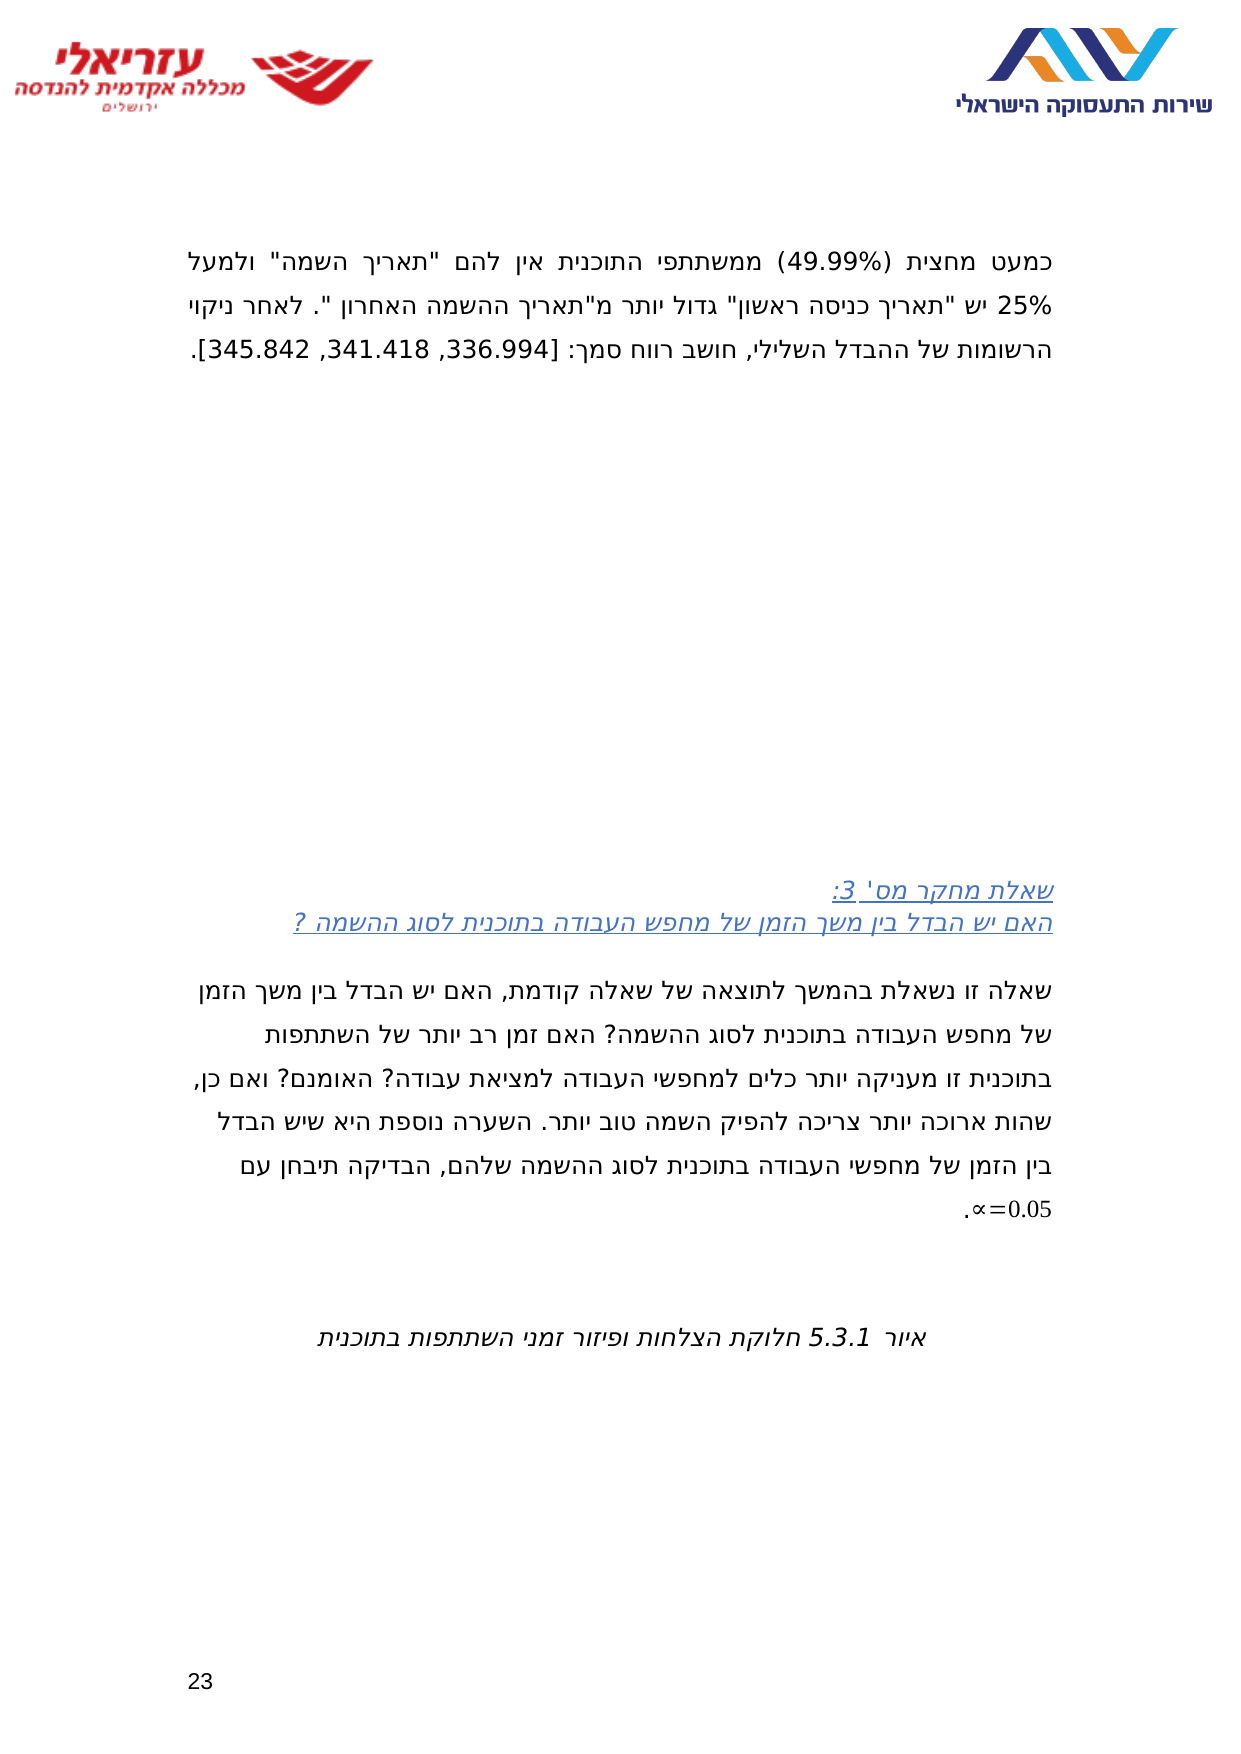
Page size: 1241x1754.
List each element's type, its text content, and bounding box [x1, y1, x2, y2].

text איור 5.3.1 חלוקת הצלחות ופיזור זמני השתתפות בתוכנית [187, 1323, 1053, 1352]
text שאלה זו נשאלת בהמשך לתוצאה של שאלה קודמת, האם יש הבדל בין משך הזמן של מחפש העבודה בתוכנית לסוג ההשמה? האם זמן רב יותר של השתתפות בתוכנית זו מעניקה יותר כלים למחפשי העבודה למציאת עבודה? האומנם? ואם כן, שהות ארוכה יותר צריכה להפיק השמה טוב יותר. השערה נוספת היא שיש הבדל בין הזמן של מחפשי העבודה בתוכנית לסוג ההשמה שלהם, הבדיקה תיבחן עם . [187, 976, 1053, 1224]
subtitle שאלת מחקר מס' 3: האם יש הבדל בין משך הזמן של מחפש העבודה בתוכנית לסוג ההשמה ? [187, 876, 1053, 974]
text כמעט מחצית (49.99%) ממשתתפי התוכנית אין להם "תאריך השמה" ולמעל 25% יש "תאריך כניסה ראשון" גדול יותר מ"תאריך ההשמה האחרון ". לאחר ניקוי הרשומות של ההבדל השלילי, חושב רווח סמך: [336.994, 341.418, 345.842]. [187, 247, 1053, 364]
picture [7, 23, 382, 132]
picture [956, 28, 1212, 117]
